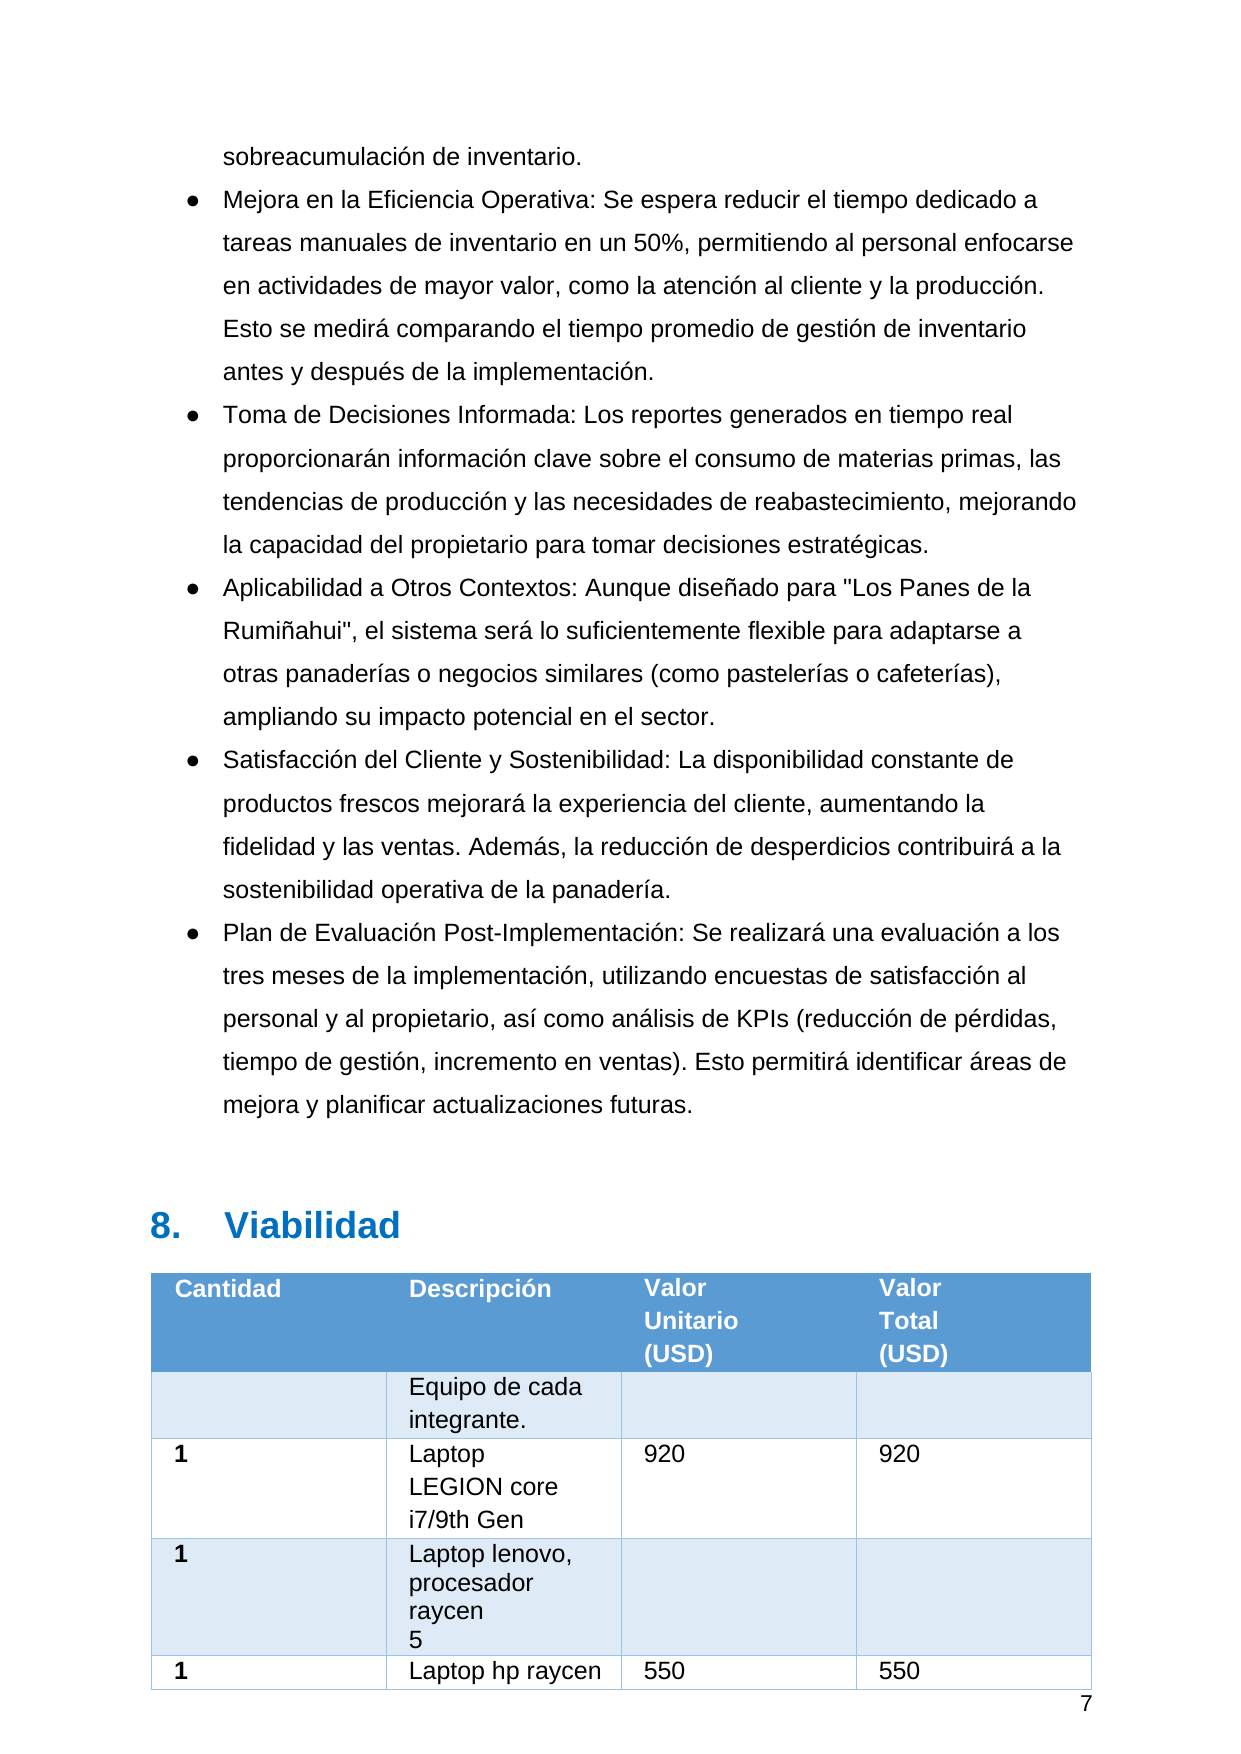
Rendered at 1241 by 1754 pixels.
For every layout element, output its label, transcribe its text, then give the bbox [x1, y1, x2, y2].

table_cell 920 [857, 1439, 1091, 1538]
list Mejora en la Eficiencia Operativa: Se espera reducir el tiempo dedicado a tareas manuales de inventario en un 50%, permitiendo al personal enfocarse en actividades de mayor valor, como la atención al cliente y la producción. Esto se medirá comparando el tiempo promedio de gestión de inventario antes y después de la implementación. [185, 185, 1081, 386]
list Satisfacción del Cliente y Sostenibilidad: La disponibilidad constante de productos frescos mejorará la experiencia del cliente, aumentando la fidelidad y las ventas. Además, la reducción de desperdicios contribuirá a la sostenibilidad operativa de la panadería. [185, 745, 1081, 903]
table_header Descripción [386, 1273, 621, 1372]
table_cell Laptop lenovo, procesador raycen 5 [387, 1539, 621, 1655]
table_cell 1 [152, 1539, 386, 1655]
table_cell [152, 1372, 386, 1438]
list Plan de Evaluación Post-Implementación: Se realizará una evaluación a los tres meses de la implementación, utilizando encuestas de satisfacción al personal y al propietario, así como análisis de KPIs (reducción de pérdidas, tiempo de gestión, incremento en ventas). Esto permitirá identificar áreas de mejora y planificar actualizaciones futuras. [185, 918, 1081, 1119]
table_cell [857, 1372, 1091, 1438]
table_cell [622, 1539, 856, 1655]
table_cell 1 [152, 1439, 386, 1538]
list Aplicabilidad a Otros Contextos: Aunque diseñado para "Los Panes de la Rumiñahui", el sistema será lo suficientemente flexible para adaptarse a otras panaderías o negocios similares (como pastelerías o cafeterías), ampliando su impacto potencial en el sector. [185, 573, 1081, 731]
table_cell 1 [152, 1656, 386, 1689]
table_header Valor Total (USD) [856, 1273, 1091, 1372]
table_header Cantidad [151, 1273, 386, 1372]
table_cell Laptop LEGION core i7/9th Gen [387, 1439, 621, 1538]
list Toma de Decisiones Informada: Los reportes generados en tiempo real proporcionarán información clave sobre el consumo de materias primas, las tendencias de producción y las necesidades de reabastecimiento, mejorando la capacidad del propietario para tomar decisiones estratégicas. [185, 400, 1081, 558]
table_cell 550 [857, 1656, 1091, 1689]
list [185, 142, 1081, 170]
table_cell [622, 1372, 856, 1438]
table_cell Equipo de cada integrante. [387, 1372, 621, 1438]
table_header Valor Unitario (USD) [621, 1273, 856, 1372]
table_cell [857, 1539, 1091, 1655]
table_cell 550 [622, 1656, 856, 1689]
table_cell 920 [622, 1439, 856, 1538]
subtitle Viabilidad [150, 1204, 1093, 1247]
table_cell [387, 1656, 621, 1689]
